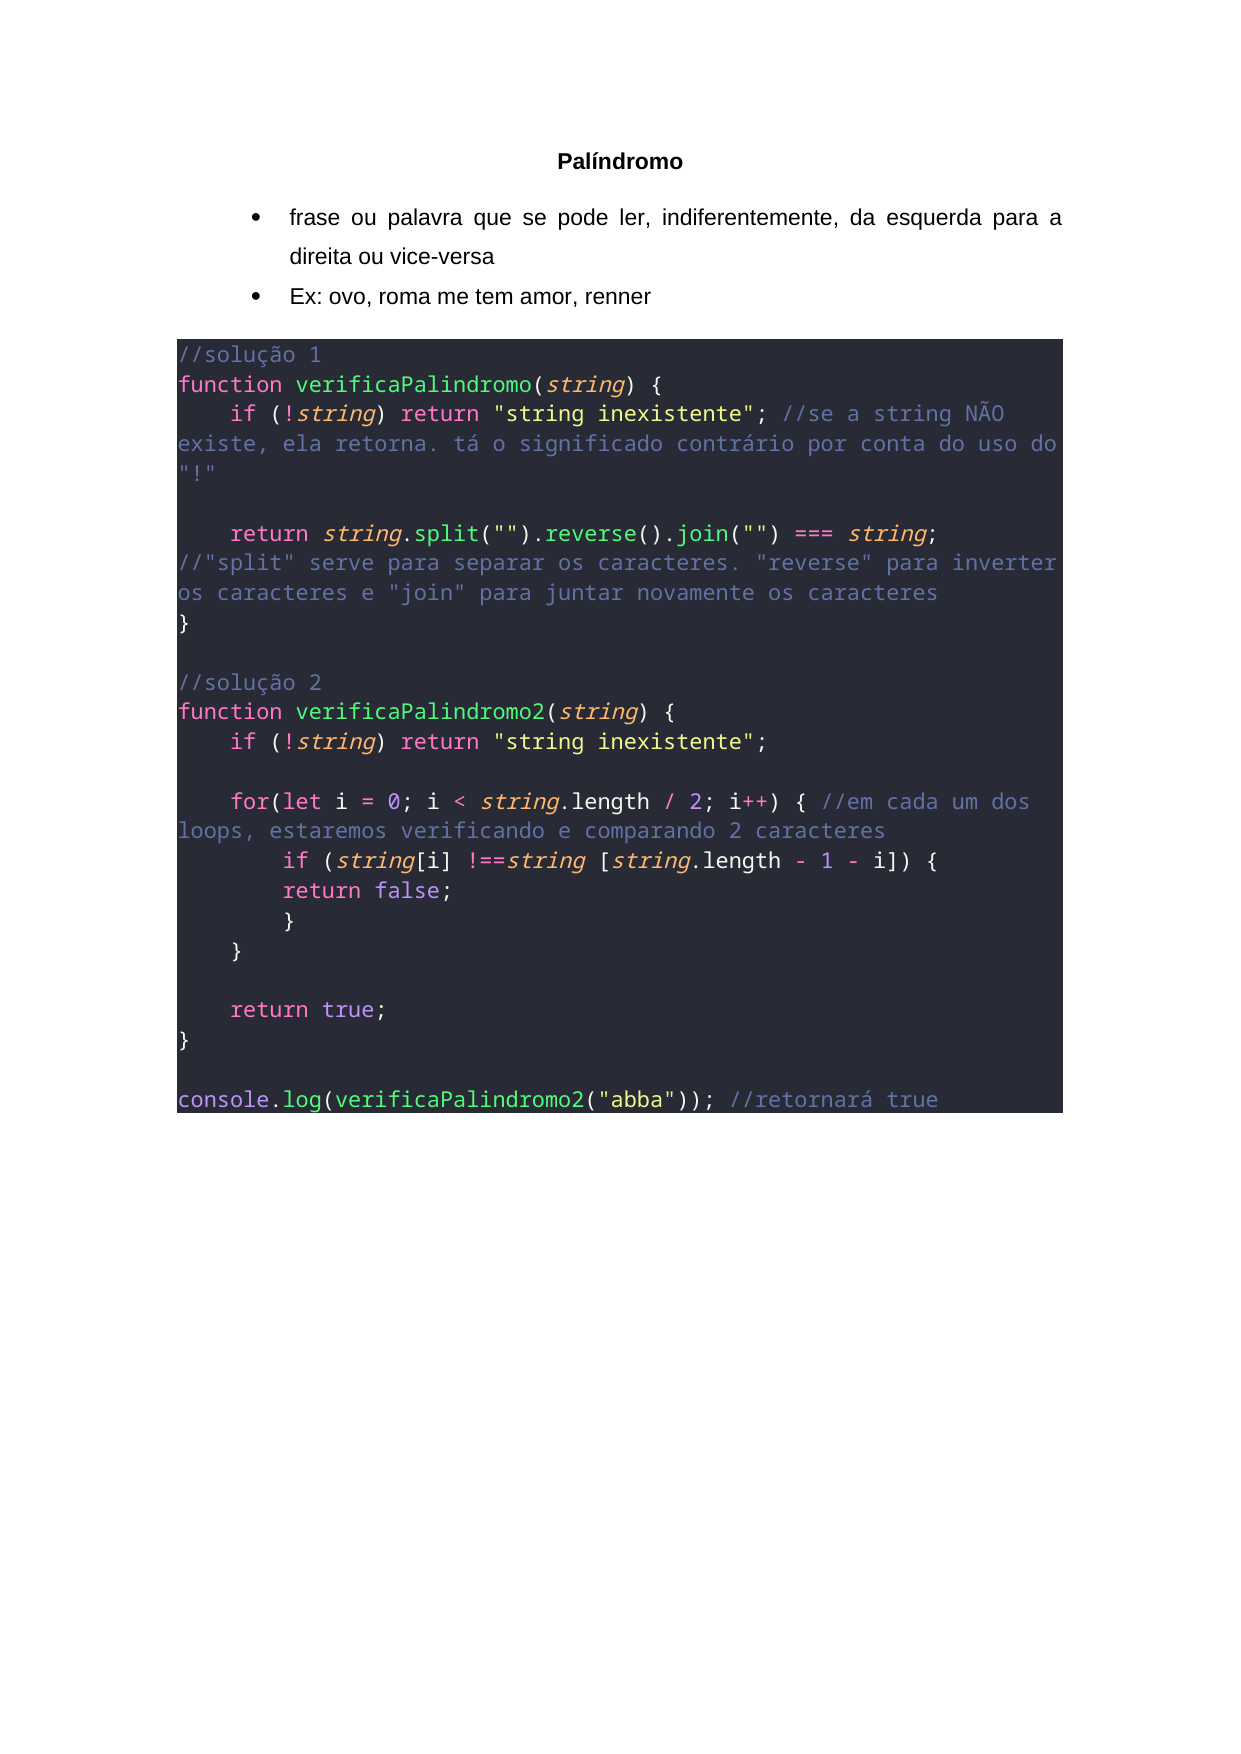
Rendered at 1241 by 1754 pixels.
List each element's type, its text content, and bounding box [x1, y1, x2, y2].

list frase ou palavra que se pode ler, indiferentemente, da esquerda para a direita ou vice-versa [252, 204, 1063, 269]
text function verificaPalindromo(string) { [177, 369, 1063, 398]
text //solução 2 [177, 667, 1063, 696]
text return true; [177, 994, 1063, 1024]
text function verificaPalindromo2(string) { [177, 696, 1063, 726]
text return string.split("").reverse().join("") === string; //"split" serve para separar os caracteres. "reverse" para inverter os caracteres e "join" para juntar novamente os caracteres [177, 518, 1063, 607]
text } [177, 935, 1063, 964]
text for(let i = 0; i < string.length / 2; i++) { //em cada um dos loops, estaremos verificando e comparando 2 caracteres [177, 786, 1063, 845]
text } [177, 1024, 1063, 1054]
text return false; [177, 875, 1063, 905]
list Ex: ovo, roma me tem amor, renner [252, 283, 1063, 309]
text Palíndromo [177, 148, 1063, 174]
text } [177, 607, 1063, 637]
text if (!string) return "string inexistente"; //se a string NÃO existe, ela retorna. tá o significado contrário por conta do uso do "!" [177, 398, 1063, 488]
text } [177, 905, 1063, 935]
text if (!string) return "string inexistente"; [177, 726, 1063, 756]
text console.log(verificaPalindromo2("abba")); //retornará true [177, 1084, 1063, 1113]
text if (string[i] !==string [string.length - 1 - i]) { [177, 845, 1063, 875]
text //solução 1 [177, 339, 1063, 369]
